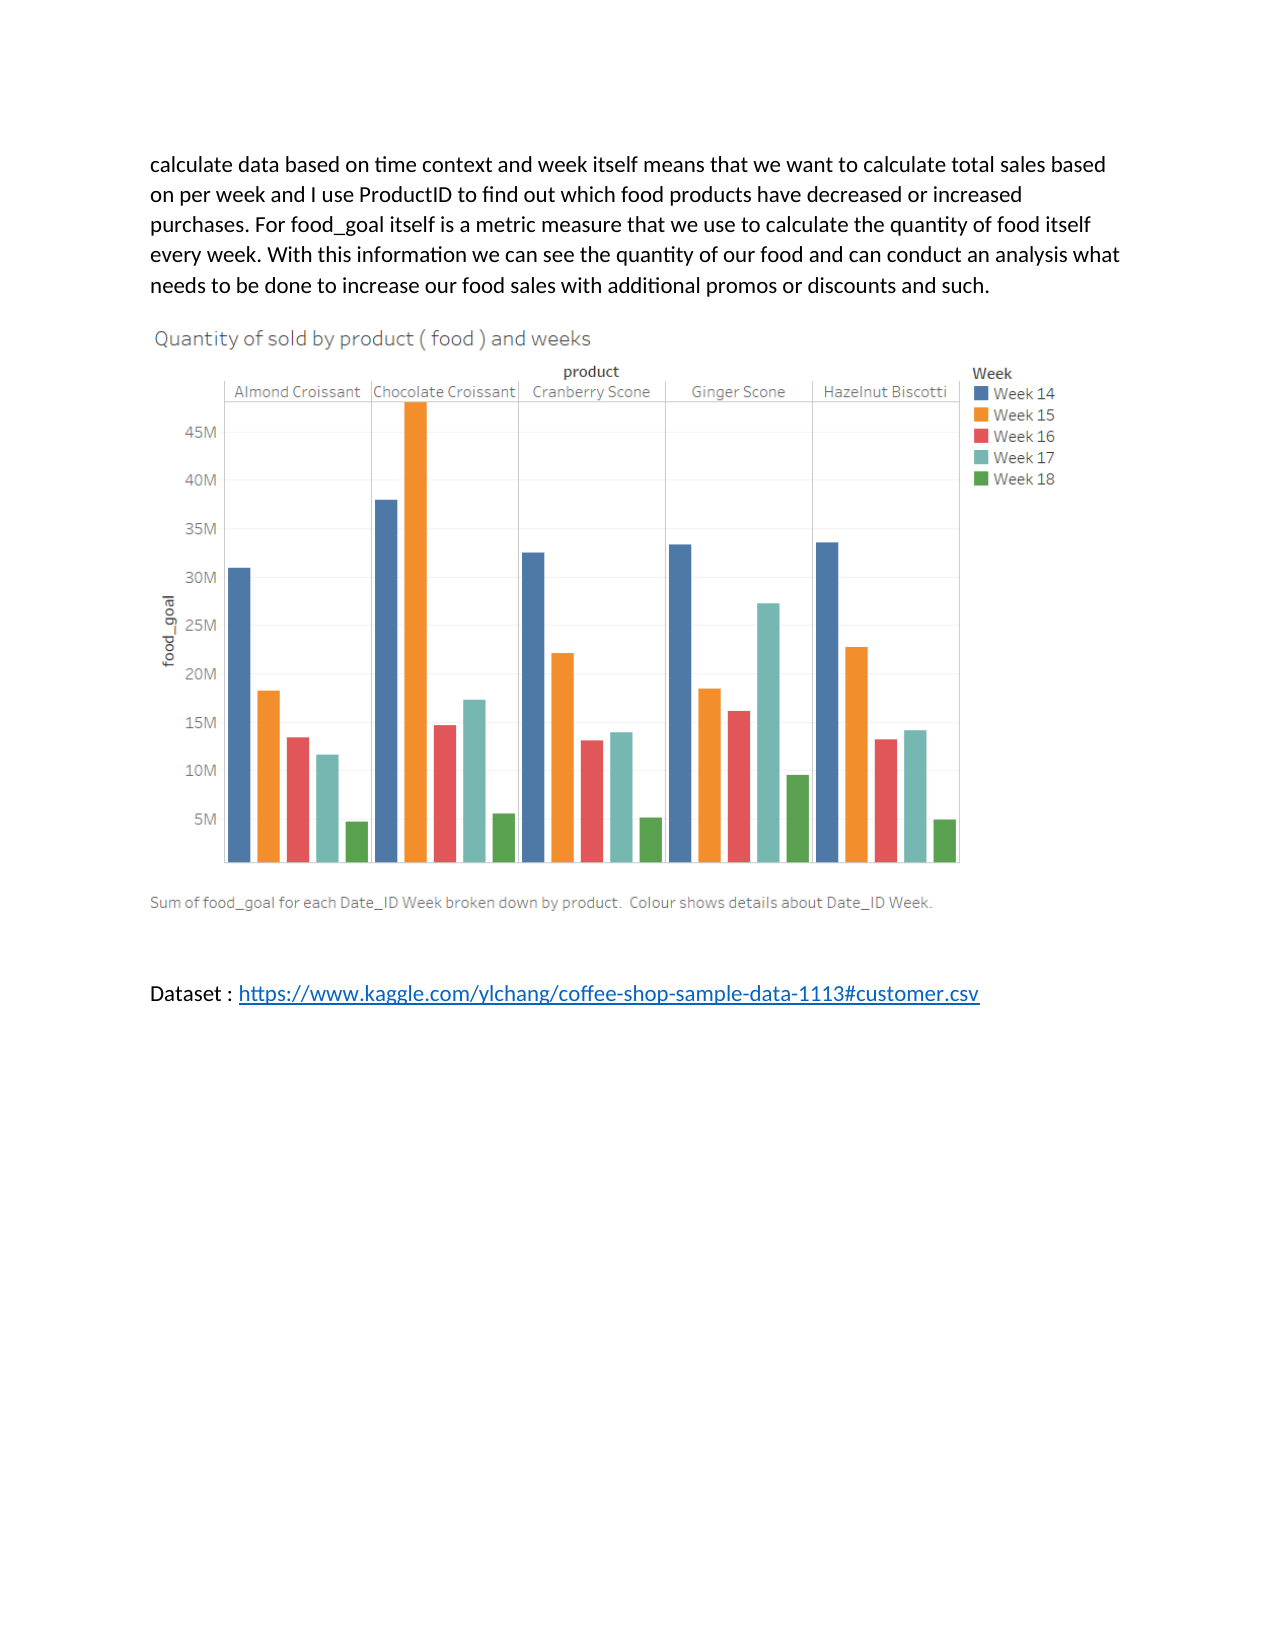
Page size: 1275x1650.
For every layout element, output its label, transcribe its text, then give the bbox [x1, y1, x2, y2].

text Dataset : https://www.kaggle.com/ylchang/coffee-shop-sample-data-1113#customer.csv [150, 979, 1125, 1007]
picture [150, 317, 1113, 914]
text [150, 150, 1125, 299]
